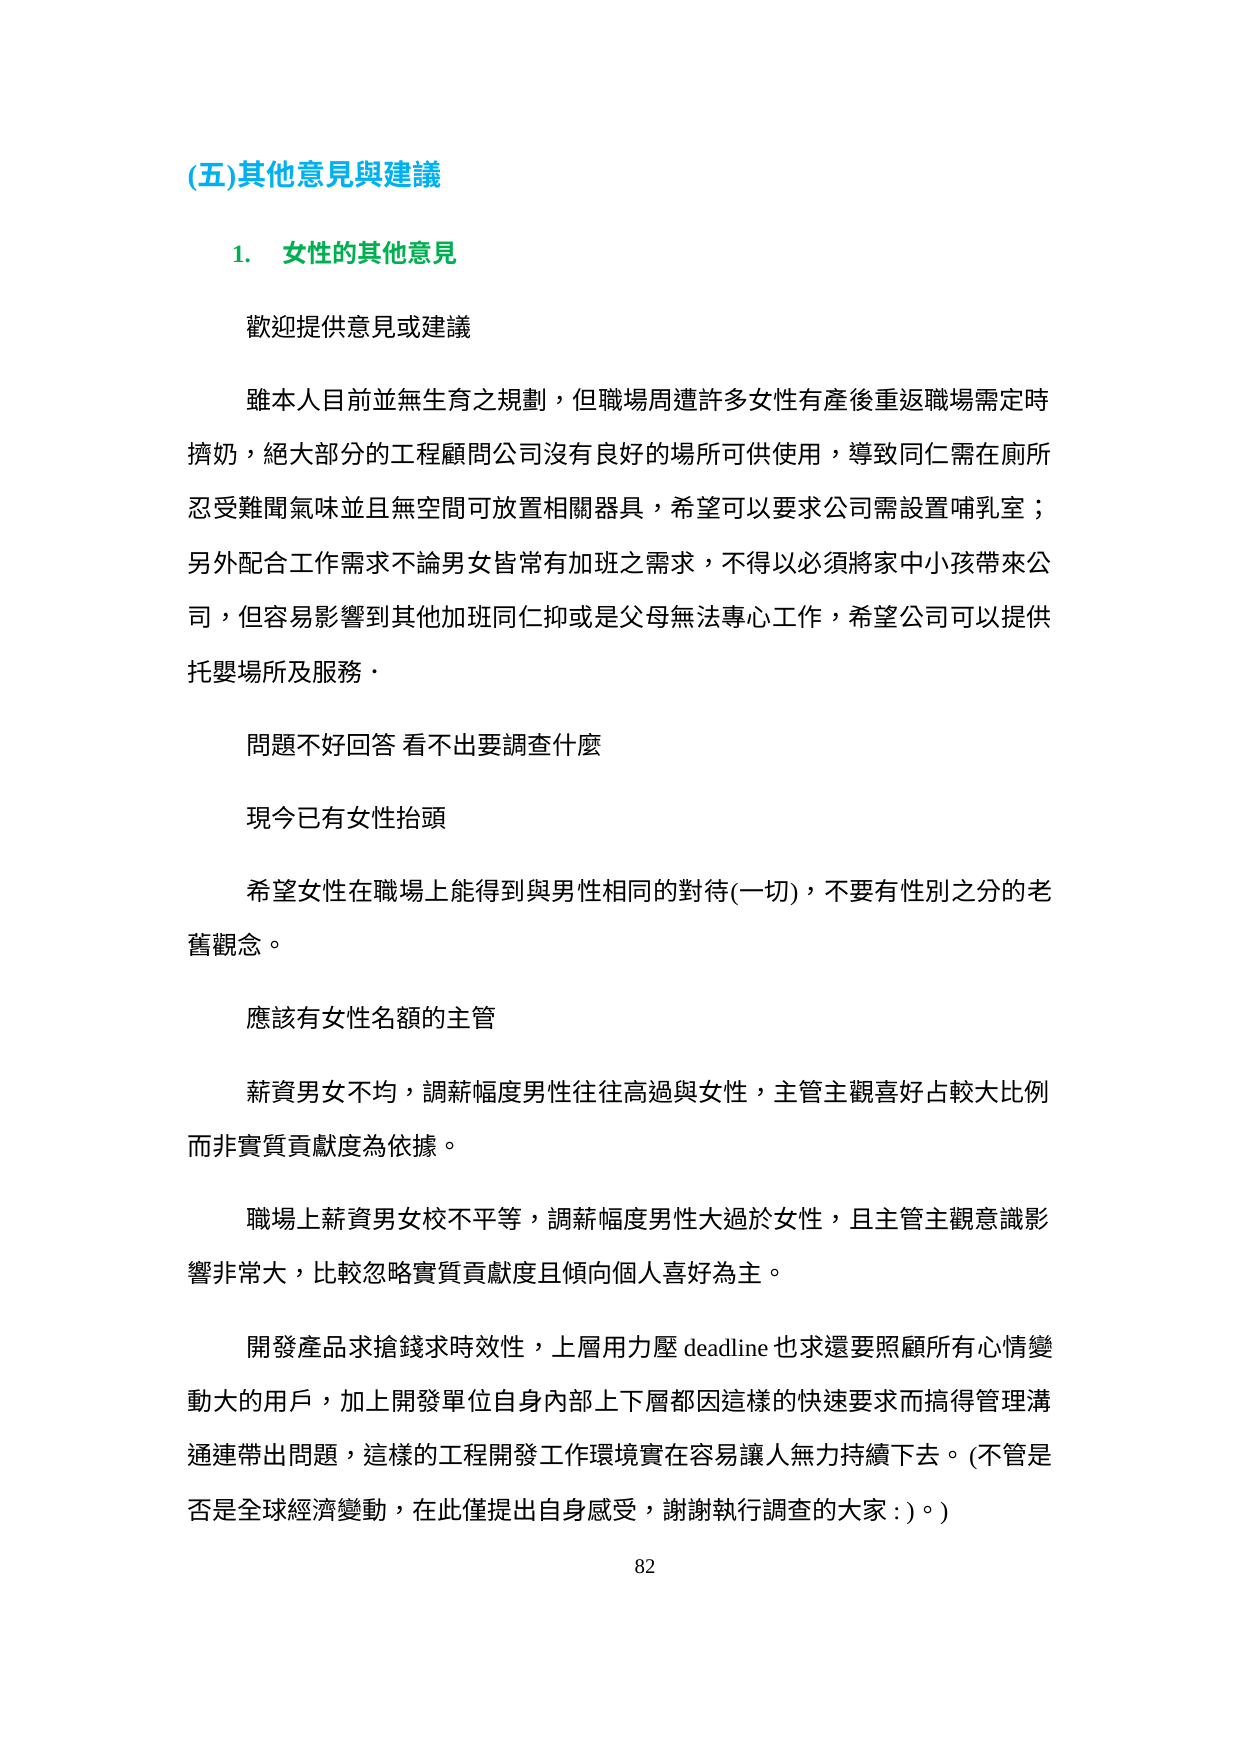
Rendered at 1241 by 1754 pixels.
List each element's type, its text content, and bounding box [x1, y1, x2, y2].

text 歡迎提供意見或建議 [187, 307, 1053, 343]
text 雖本人目前並無生育之規劃，但職場周遭許多女性有產後重返職場需定時擠奶，絕大部分的工程顧問公司沒有良好的場所可供使用，導致同仁需在廁所忍受難聞氣味並且無空間可放置相關器具，希望可以要求公司需設置哺乳室；另外配合工作需求不論男女皆常有加班之需求，不得以必須將家中小孩帶來公司，但容易影響到其他加班同仁抑或是父母無法專心工作，希望公司可以提供托嬰場所及服務． [187, 380, 1053, 688]
subtitle 其他意見與建議 [187, 152, 1053, 194]
text 薪資男女不均，調薪幅度男性往往高過與女性，主管主觀喜好占較大比例而非實質貢獻度為依據。 [187, 1072, 1053, 1163]
text 問題不好回答 看不出要調查什麼 [187, 725, 1053, 761]
text 開發產品求搶錢求時效性，上層用力壓deadline也求還要照顧所有心情變動大的用戶，加上開發單位自身內部上下層都因這樣的快速要求而搞得管理溝通連帶出問題，這樣的工程開發工作環境實在容易讓人無力持續下去。(不管是否是全球經濟變動，在此僅提出自身感受，謝謝執行調查的大家 : )。) [187, 1327, 1053, 1526]
text 應該有女性名額的主管 [187, 999, 1053, 1035]
text 職場上薪資男女校不平等，調薪幅度男性大過於女性，且主管主觀意識影響非常大，比較忽略實質貢獻度且傾向個人喜好為主。 [187, 1199, 1053, 1290]
text 希望女性在職場上能得到與男性相同的對待(一切)，不要有性別之分的老舊觀念。 [187, 871, 1053, 962]
text 現今已有女性抬頭 [187, 798, 1053, 834]
subtitle 女性的其他意見 [232, 234, 1053, 270]
